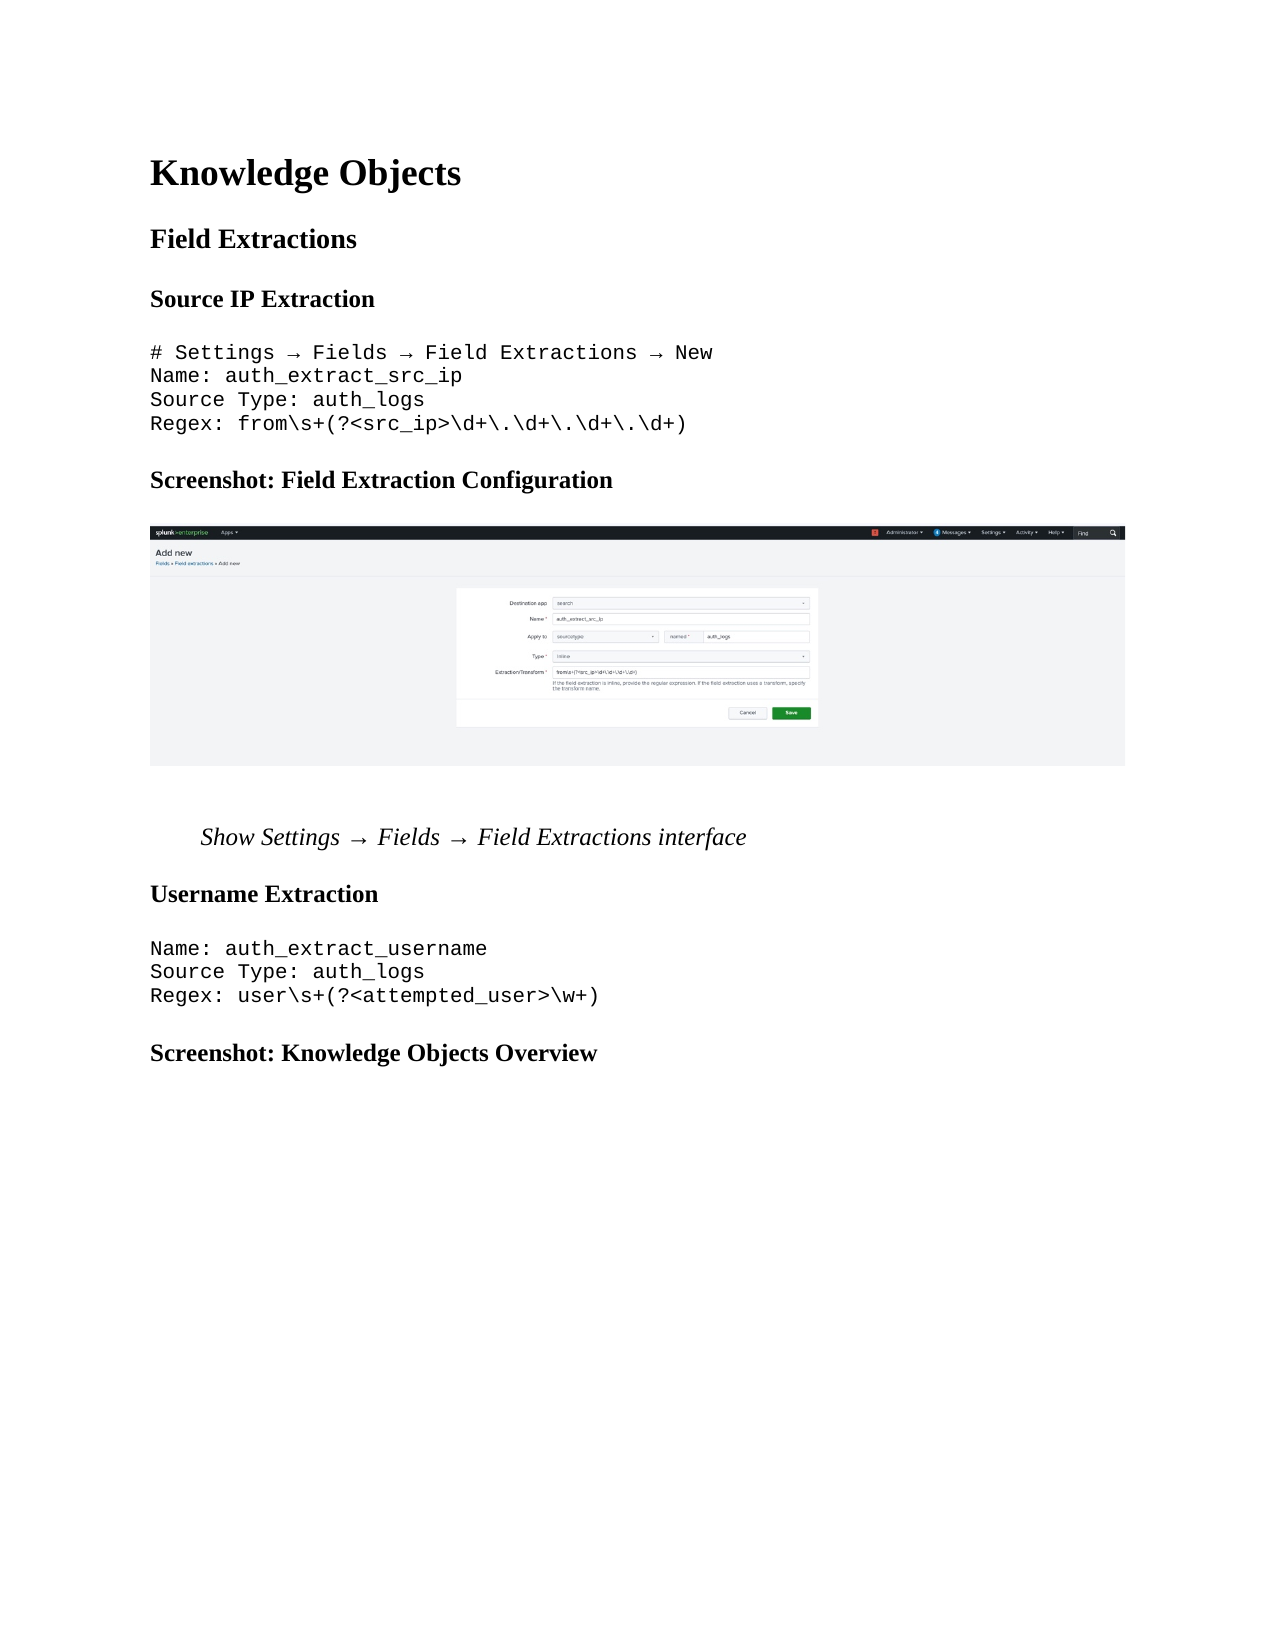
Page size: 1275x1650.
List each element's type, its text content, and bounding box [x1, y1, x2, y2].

text Username Extraction [150, 879, 1125, 908]
text # Settings → Fields → Field Extractions → New [150, 342, 1125, 365]
text Source Type: auth_logs [150, 961, 1125, 985]
text Regex: user\s+(?<attempted_user>\w+) [150, 985, 1125, 1008]
text Source Type: auth_logs [150, 389, 1125, 413]
text Screenshot: Knowledge Objects Overview [150, 1038, 1125, 1066]
picture [150, 523, 1125, 766]
text Name: auth_extract_src_ip [150, 365, 1125, 389]
text Source IP Extraction [150, 284, 1125, 313]
text Field Extractions [150, 222, 1125, 255]
text Screenshot: Field Extraction Configuration [150, 466, 1125, 494]
text Show Settings → Fields → Field Extractions interface [150, 794, 1125, 850]
text Knowledge Objects [150, 150, 1125, 193]
text Regex: from\s+(?<src_ip>\d+\.\d+\.\d+\.\d+) [150, 413, 1125, 436]
text Name: auth_extract_username [150, 937, 1125, 961]
